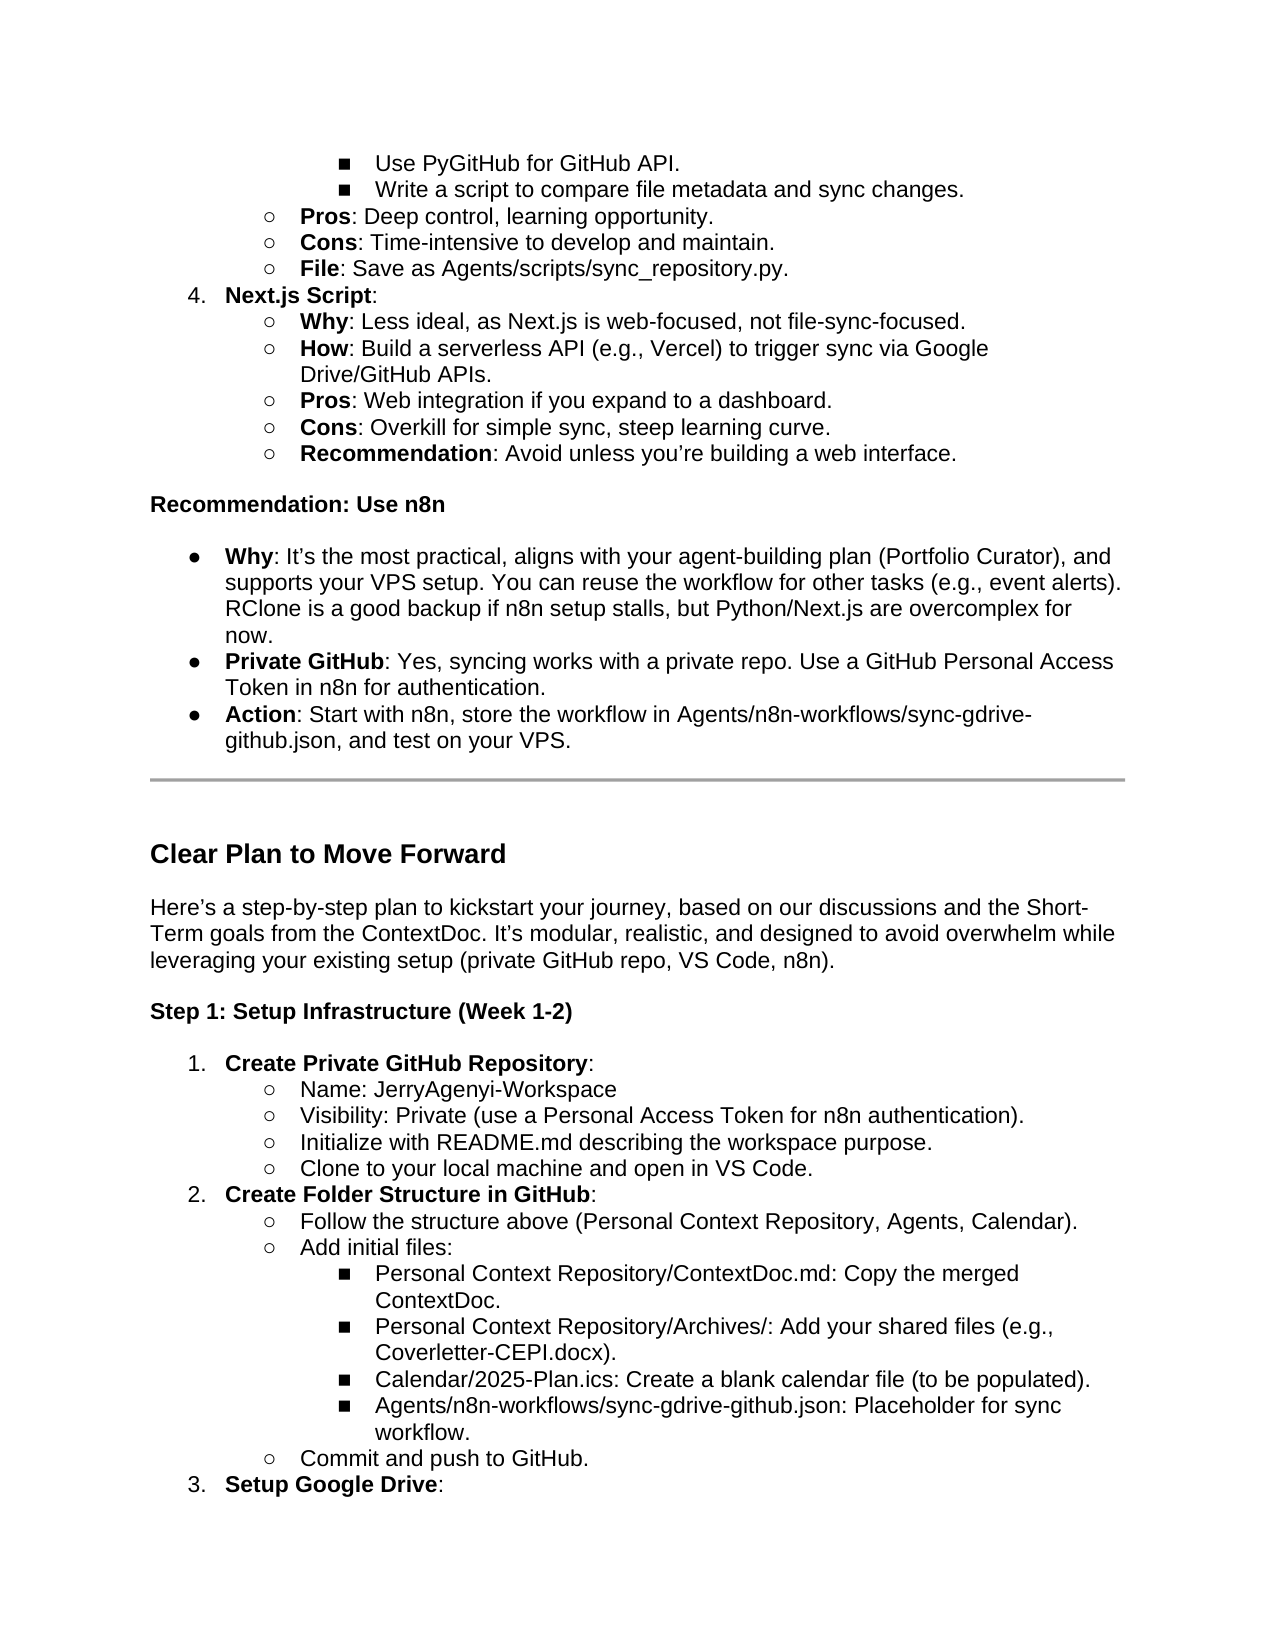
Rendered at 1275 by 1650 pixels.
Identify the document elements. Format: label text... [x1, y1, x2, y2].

text Here’s a step-by-step plan to kickstart your journey, based on our discussions and the Short-Term goals from the ContextDoc. It’s modular, realistic, and designed to avoid overwhelm while leveraging your existing setup (private GitHub repo, VS Code, n8n). [150, 894, 1125, 973]
list Create Private GitHub Repository: [187, 1049, 1125, 1076]
subtitle Recommendation: Use n8n [150, 491, 1125, 518]
list Pros: Deep control, learning opportunity. [262, 203, 1125, 229]
list Visibility: Private (use a Personal Access Token for n8n authentication). [262, 1102, 1125, 1128]
list Commit and push to GitHub. [262, 1445, 1125, 1471]
list Agents/n8n-workflows/sync-gdrive-github.json: Placeholder for sync workflow. [337, 1392, 1125, 1445]
list Write a script to compare file metadata and sync changes. [337, 176, 1125, 203]
list Create Folder Structure in GitHub: [187, 1181, 1125, 1208]
list Personal Context Repository/Archives/: Add your shared files (e.g., Coverletter-CEPI.docx). [337, 1313, 1125, 1366]
subtitle Step 1: Setup Infrastructure (Week 1-2) [150, 998, 1125, 1024]
list Calendar/2025-Plan.ics: Create a blank calendar file (to be populated). [337, 1366, 1125, 1392]
list Pros: Web integration if you expand to a dashboard. [262, 387, 1125, 413]
list Why: It’s the most practical, aligns with your agent-building plan (Portfolio Curator), and supports your VPS setup. You can reuse the workflow for other tasks (e.g., event alerts). RClone is a good backup if n8n setup stalls, but Python/Next.js are overcomplex for now. [187, 543, 1125, 648]
list How: Build a serverless API (e.g., Vercel) to trigger sync via Google Drive/GitHub APIs. [262, 334, 1125, 387]
list Recommendation: Avoid unless you’re building a web interface. [262, 440, 1125, 466]
list Action: Start with n8n, store the workflow in Agents/n8n-workflows/sync-gdrive-github.json, and test on your VPS. [187, 701, 1125, 753]
subtitle Clear Plan to Move Forward [150, 838, 1125, 869]
list Setup Google Drive: [187, 1471, 1125, 1497]
list Name: JerryAgenyi-Workspace [262, 1076, 1125, 1102]
list Cons: Overkill for simple sync, steep learning curve. [262, 413, 1125, 440]
list Personal Context Repository/ContextDoc.md: Copy the merged ContextDoc. [337, 1260, 1125, 1313]
list Initialize with README.md describing the workspace purpose. [262, 1128, 1125, 1155]
list Clone to your local machine and open in VS Code. [262, 1155, 1125, 1181]
list Use PyGitHub for GitHub API. [337, 150, 1125, 176]
list Next.js Script: [187, 282, 1125, 308]
list Follow the structure above (Personal Context Repository, Agents, Calendar). [262, 1208, 1125, 1234]
list Why: Less ideal, as Next.js is web-focused, not file-sync-focused. [262, 308, 1125, 334]
list Add initial files: [262, 1234, 1125, 1260]
list File: Save as Agents/scripts/sync_repository.py. [262, 255, 1125, 282]
list Private GitHub: Yes, syncing works with a private repo. Use a GitHub Personal Access Token in n8n for authentication. [187, 648, 1125, 701]
list Cons: Time-intensive to develop and maintain. [262, 229, 1125, 255]
